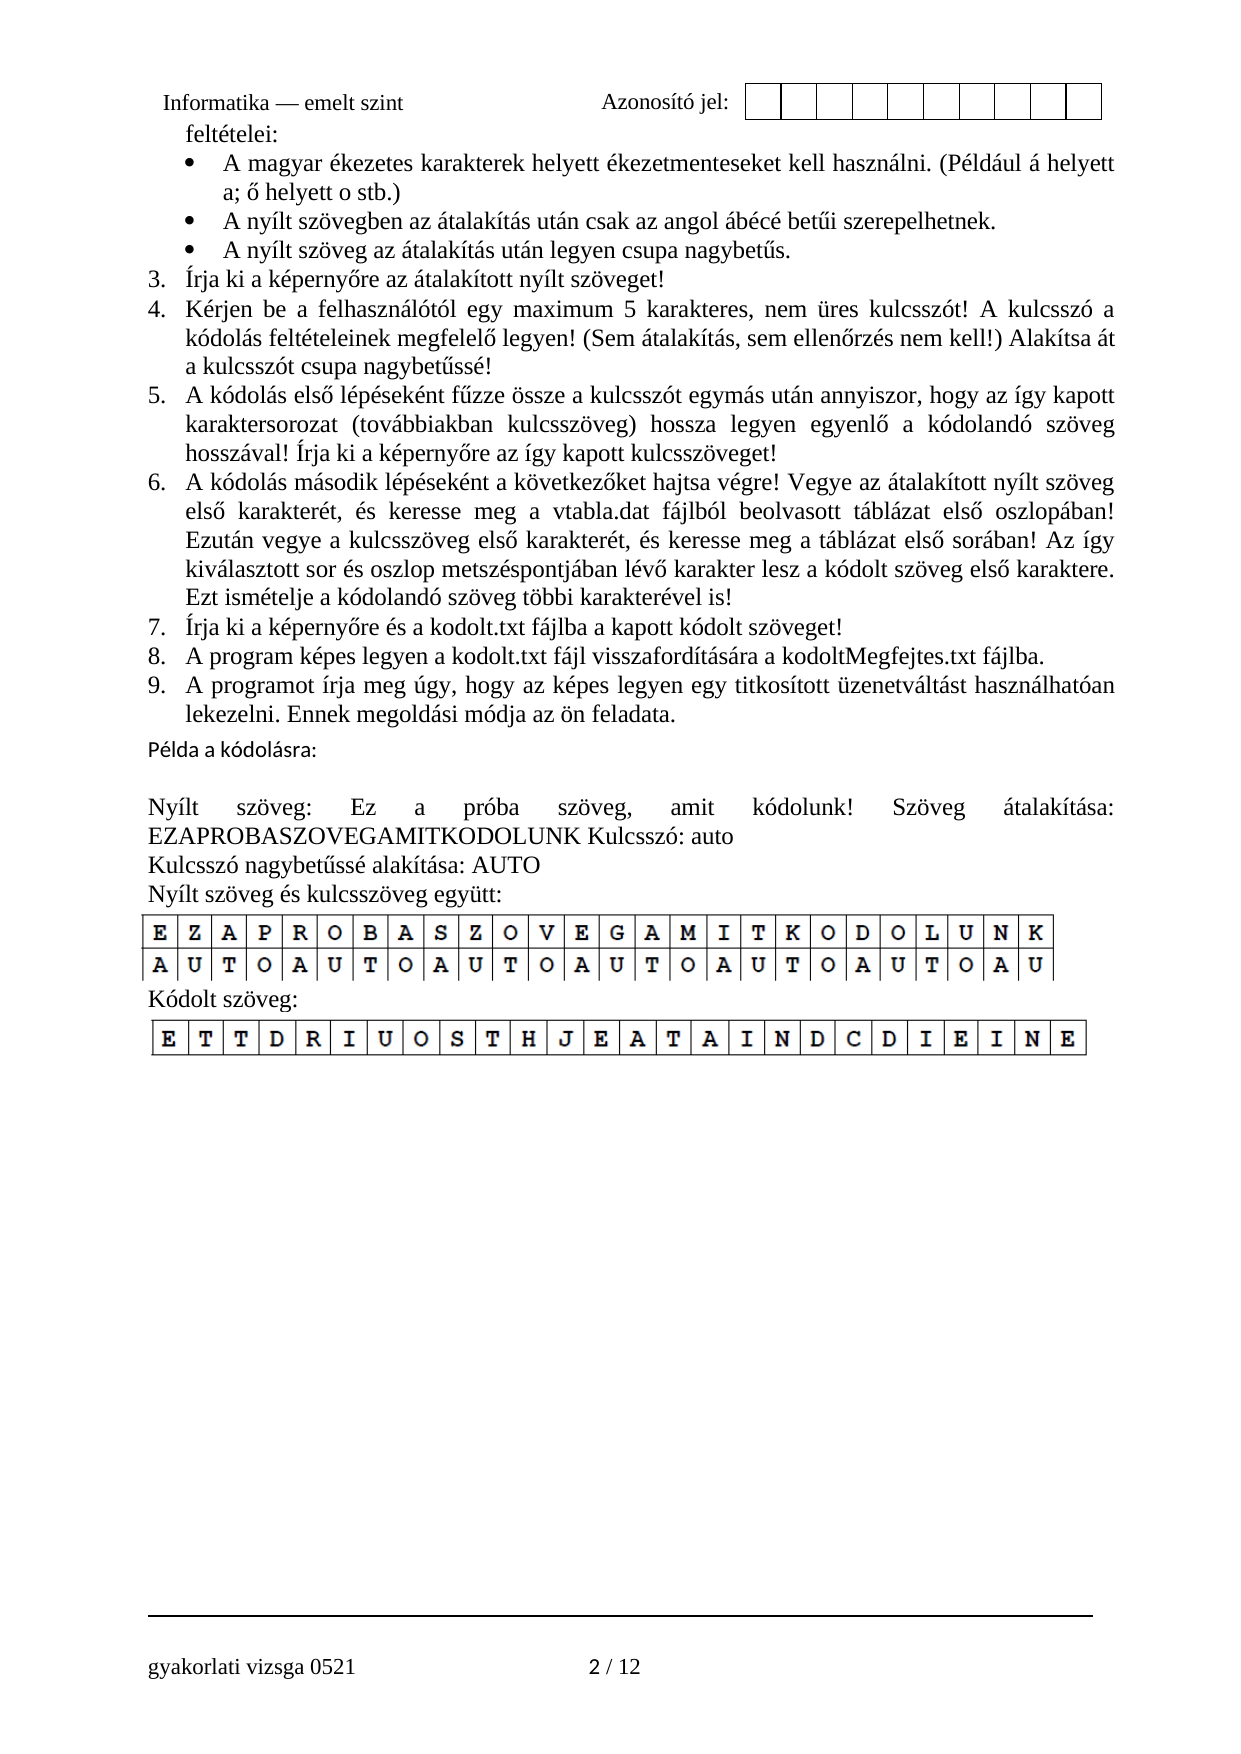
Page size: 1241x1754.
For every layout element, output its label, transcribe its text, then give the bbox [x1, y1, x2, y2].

list Írja ki a képernyőre és a kodolt.txt fájlba a kapott kódolt szöveget! [148, 612, 1115, 640]
picture [135, 908, 1055, 984]
list Kérjen be a felhasználótól egy maximum 5 karakteres, nem üres kulcsszót! A kulcsszó a kódolás feltételeinek megfelelő legyen! (Sem átalakítás, sem ellenőrzés nem kell!) Alakítsa át a kulcsszót csupa nagybetűssé! [148, 294, 1115, 380]
list A programot írja meg úgy, hogy az képes legyen egy titkosított üzenetváltást használhatóan lekezelni. Ennek megoldási módja az ön feladata. [148, 670, 1115, 728]
list A program képes legyen a kodolt.txt fájl visszafordítására a kodoltMegfejtes.txt fájlba. [148, 641, 1115, 670]
text Nyílt szöveg: Ez a próba szöveg, amit kódolunk! Szöveg átalakítása: EZAPROBASZOVEGAMITKODOLUNK Kulcsszó: auto [148, 792, 1115, 849]
list A nyílt szöveg az átalakítás után legyen csupa nagybetűs. [185, 235, 1115, 264]
list A magyar ékezetes karakterek helyett ékezetmenteseket kell használni. (Például á helyett a; ő helyett o stb.) [185, 148, 1115, 206]
list A kódolás második lépéseként a következőket hajtsa végre! Vegye az átalakított nyílt szöveg első karakterét, és keresse meg a vtabla.dat fájlból beolvasott táblázat első oszlopában! Ezután vegye a kulcsszöveg első karakterét, és keresse meg a táblázat első sorában! Az így kiválasztott sor és oszlop metszéspontjában lévő karakter lesz a kódolt szöveg első karaktere. Ezt ismételje a kódolandó szöveg többi karakterével is! [148, 467, 1115, 611]
list A nyílt szövegben az átalakítás után csak az angol ábécé betűi szerepelhetnek. [185, 206, 1115, 235]
text Nyílt szöveg és kulcsszöveg együtt: [148, 879, 1115, 908]
picture [147, 1012, 1090, 1061]
list A kódolás első lépéseként fűzze össze a kulcsszót egymás után annyiszor, hogy az így kapott karaktersorozat (továbbiakban kulcsszöveg) hossza legyen egyenlő a kódolandó szöveg hosszával! Írja ki a képernyőre az így kapott kulcsszöveget! [148, 381, 1115, 467]
text Kulcsszó nagybetűssé alakítása: AUTO [148, 850, 1115, 879]
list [148, 119, 1115, 147]
text Példa a kódolásra: [148, 735, 1115, 763]
list Írja ki a képernyőre az átalakított nyílt szöveget! [148, 264, 1115, 293]
text Kódolt szöveg: [148, 984, 1115, 1012]
